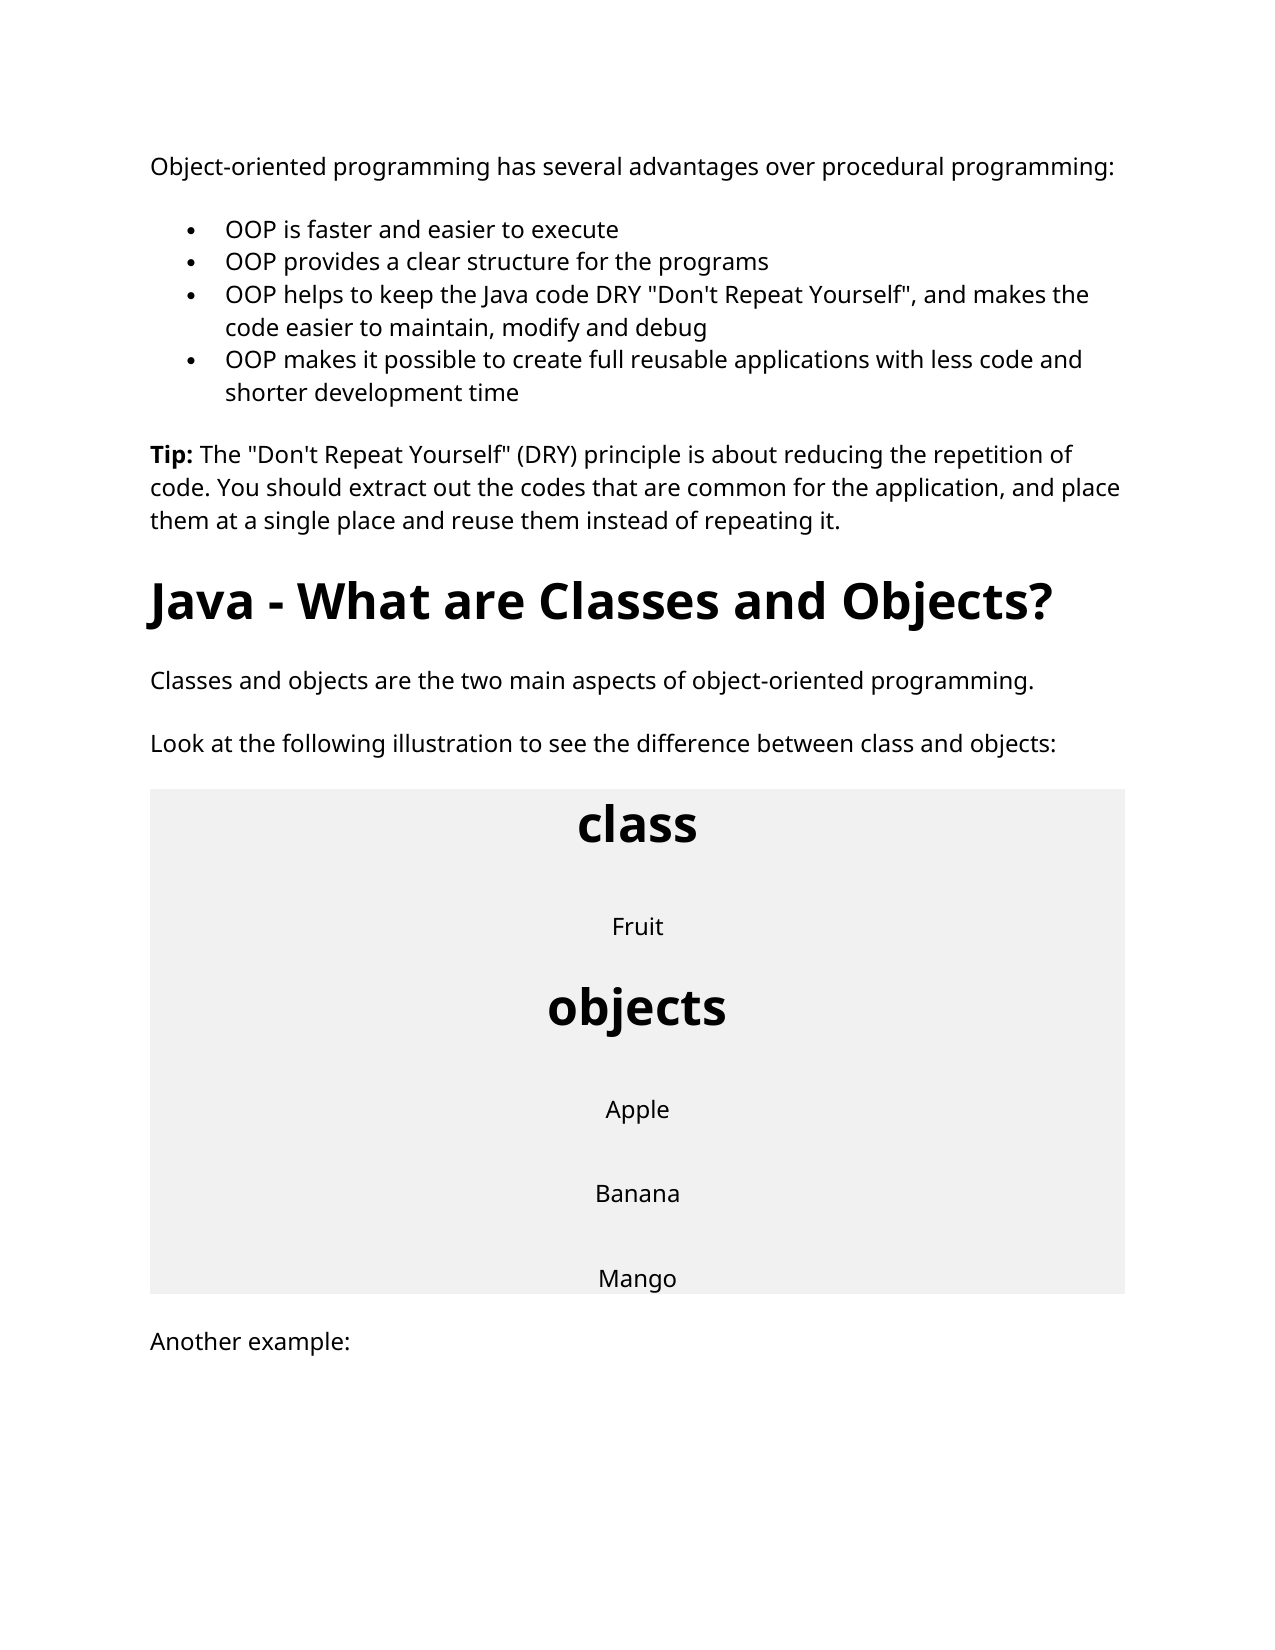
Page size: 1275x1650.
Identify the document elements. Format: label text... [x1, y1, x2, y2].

list OOP makes it possible to create full reusable applications with less code and shorter development time [187, 343, 1125, 408]
list OOP provides a clear structure for the programs [187, 245, 1125, 278]
text Look at the following illustration to see the difference between class and objects: [150, 727, 1125, 759]
text Tip: The "Don't Repeat Yourself" (DRY) principle is about reducing the repetition of code. You should extract out the codes that are common for the application, and place them at a single place and reuse them instead of repeating it. [150, 438, 1125, 536]
text Classes and objects are the two main aspects of object-oriented programming. [150, 664, 1125, 697]
subtitle objects [150, 972, 1125, 1040]
text Mango [150, 1240, 1125, 1294]
text Banana [150, 1155, 1125, 1210]
subtitle class [150, 789, 1125, 857]
text Another example: [150, 1324, 1125, 1357]
text Fruit [150, 887, 1125, 942]
list OOP helps to keep the Java code DRY "Don't Repeat Yourself", and makes the code easier to maintain, modify and debug [187, 278, 1125, 343]
list OOP is faster and easier to execute [187, 213, 1125, 245]
text Apple [150, 1070, 1125, 1125]
text Object-oriented programming has several advantages over procedural programming: [150, 150, 1125, 183]
subtitle Java - What are Classes and Objects? [150, 566, 1125, 634]
